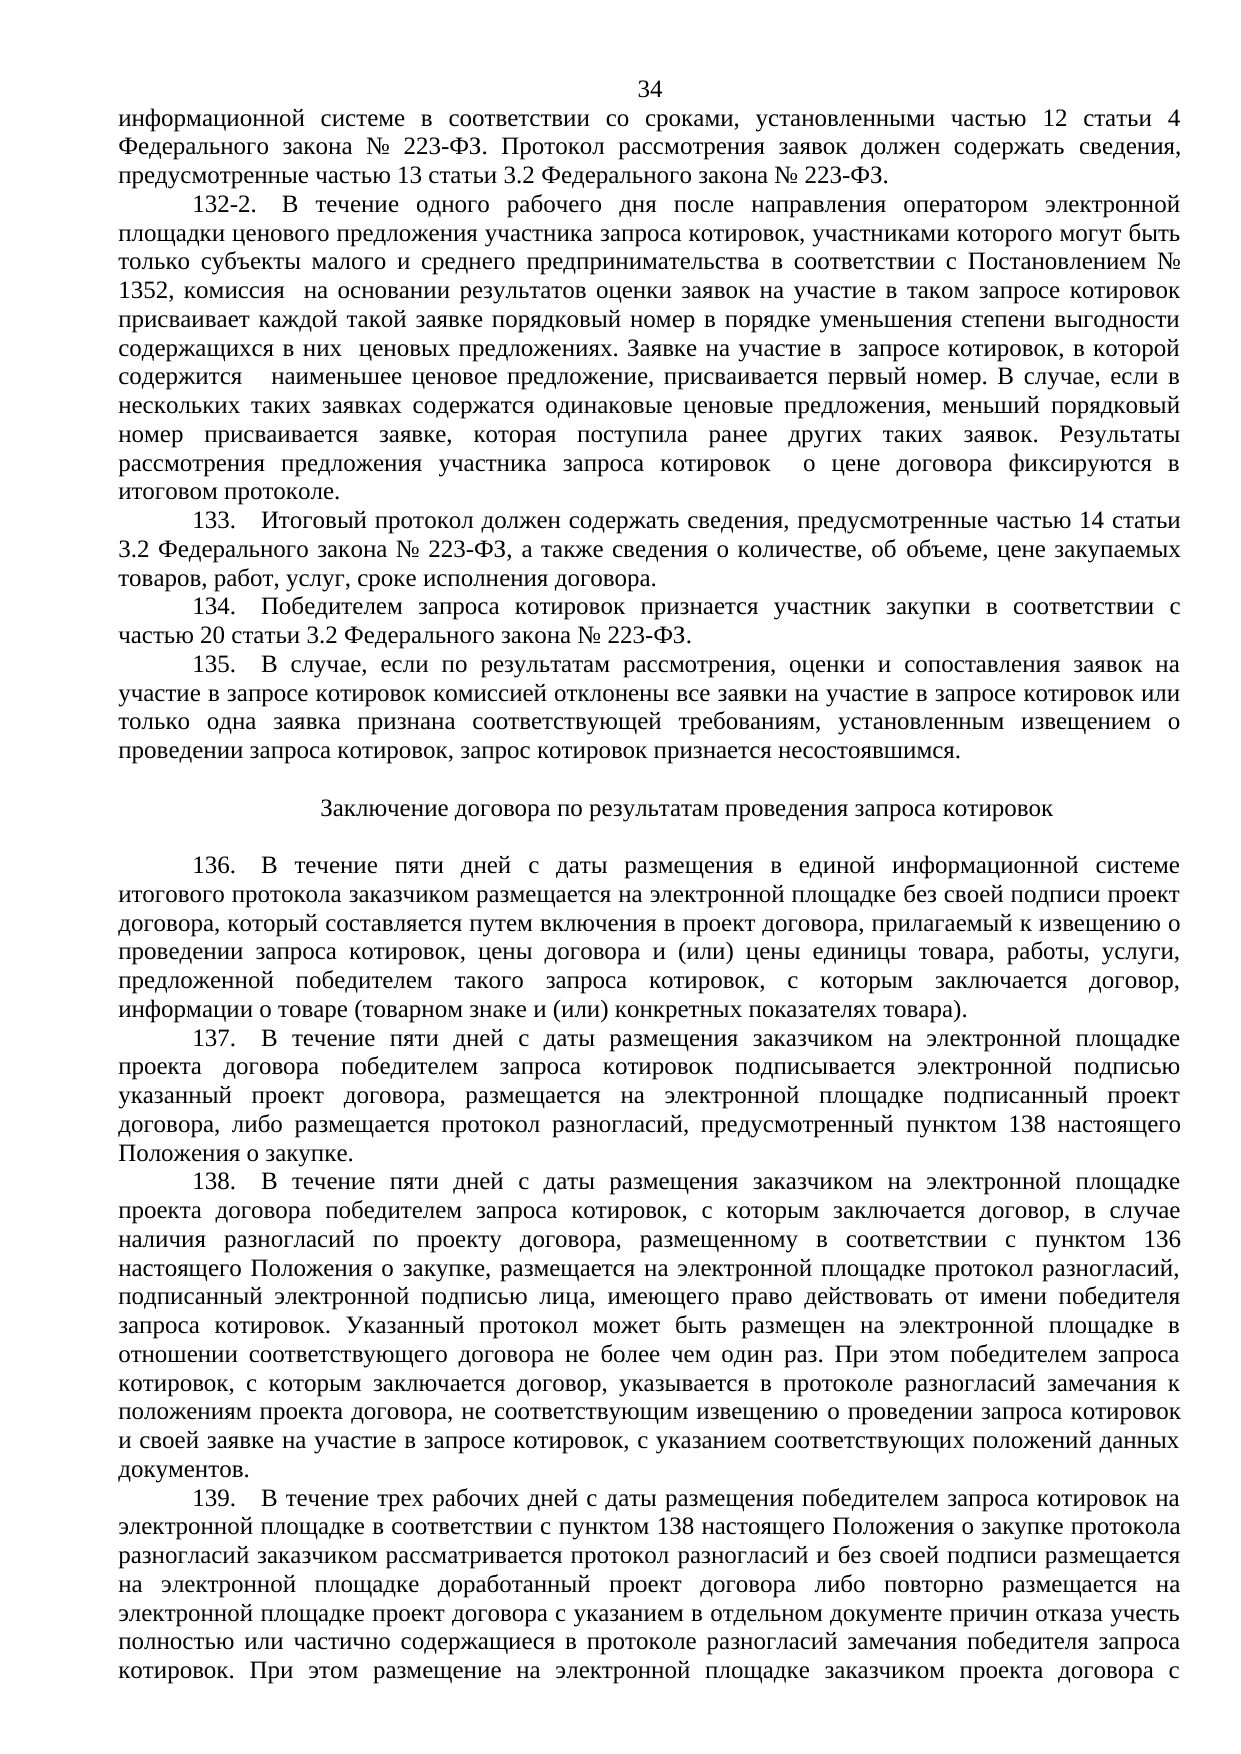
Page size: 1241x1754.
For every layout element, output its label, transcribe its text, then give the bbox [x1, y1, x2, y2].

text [118, 1483, 1181, 1684]
text Заключение договора по результатам проведения запроса котировок [118, 793, 1181, 821]
text 138. В течение пяти дней с даты размещения заказчиком на электронной площадке проекта договора победителем запроса котировок, с которым заключается договор, в случае наличия разногласий по проекту договора, размещенному в соответствии с пунктом 136 настоящего Положения о закупке, размещается на электронной площадке протокол разногласий, подписанный электронной подписью лица, имеющего право действовать от имени победителя запроса котировок. Указанный протокол может быть размещен на электронной площадке в отношении соответствующего договора не более чем один раз. При этом победителем запроса котировок, с которым заключается договор, указывается в протоколе разногласий замечания к положениям проекта договора, не соответствующим извещению о проведении запроса котировок и своей заявке на участие в запросе котировок, с указанием соответствующих положений данных документов. [118, 1166, 1181, 1483]
text 136. В течение пяти дней с даты размещения в единой информационной системе итогового протокола заказчиком размещается на электронной площадке без своей подписи проект договора, который составляется путем включения в проект договора, прилагаемый к извещению о проведении запроса котировок, цены договора и (или) цены единицы товара, работы, услуги, предложенной победителем такого запроса котировок, с которым заключается договор, информации о товаре (товарном знаке и (или) конкретных показателях товара). [118, 850, 1181, 1023]
text 132-2. В течение одного рабочего дня после направления оператором электронной площадки ценового предложения участника запроса котировок, участниками которого могут быть только субъекты малого и среднего предпринимательства в соответствии с Постановлением № 1352, комиссия на основании результатов оценки заявок на участие в таком запросе котировок присваивает каждой такой заявке порядковый номер в порядке уменьшения степени выгодности содержащихся в них ценовых предложениях. Заявке на участие в запросе котировок, в которой содержится наименьшее ценовое предложение, присваивается первый номер. В случае, если в нескольких таких заявках содержатся одинаковые ценовые предложения, меньший порядковый номер присваивается заявке, которая поступила ранее других таких заявок. Результаты рассмотрения предложения участника запроса котировок о цене договора фиксируются в итоговом протоколе. [118, 189, 1181, 505]
text 133. Итоговый протокол должен содержать сведения, предусмотренные частью 14 статьи 3.2 Федерального закона № 223-ФЗ, а также сведения о количестве, об объеме, цене закупаемых товаров, работ, услуг, сроке исполнения договора. [118, 505, 1181, 591]
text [118, 103, 1181, 189]
text 137. В течение пяти дней с даты размещения заказчиком на электронной площадке проекта договора победителем запроса котировок подписывается электронной подписью указанный проект договора, размещается на электронной площадке подписанный проект договора, либо размещается протокол разногласий, предусмотренный пунктом 138 настоящего Положения о закупке. [118, 1023, 1181, 1166]
text 135. В случае, если по результатам рассмотрения, оценки и сопоставления заявок на участие в запросе котировок комиссией отклонены все заявки на участие в запросе котировок или только одна заявка признана соответствующей требованиям, установленным извещением о проведении запроса котировок, запрос котировок признается несостоявшимся. [118, 649, 1181, 764]
text 134. Победителем запроса котировок признается участник закупки в соответствии с частью 20 статьи 3.2 Федерального закона № 223-ФЗ. [118, 591, 1181, 649]
